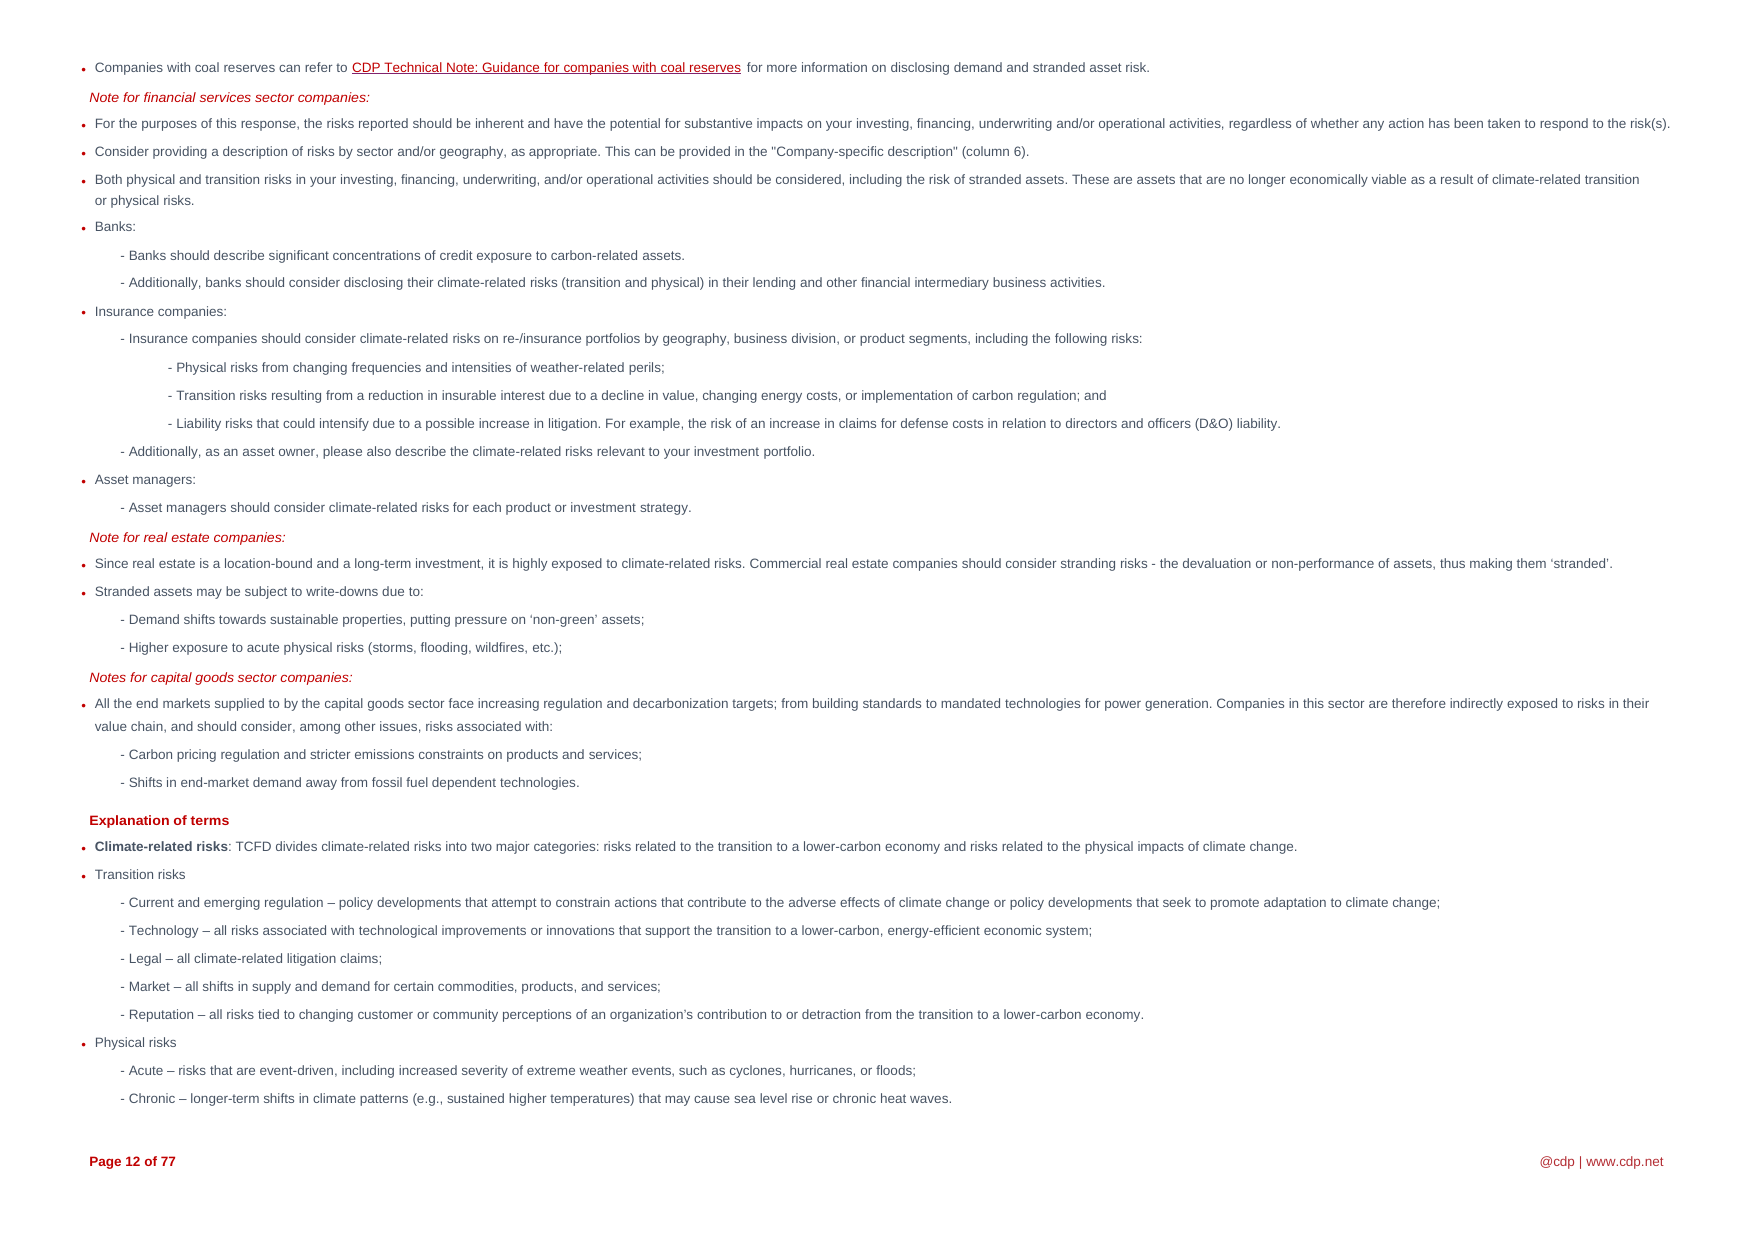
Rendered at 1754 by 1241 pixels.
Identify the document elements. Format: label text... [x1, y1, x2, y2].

list Banks should describe significant concentrations of credit exposure to carbon-related assets. [120, 242, 1677, 264]
list Reputation – all risks tied to changing customer or community perceptions of an organization’s contribution to or detraction from the transition to a lower-carbon economy. [120, 1001, 1677, 1024]
list Acute – risks that are event-driven, including increased severity of extreme weather events, such as cyclones, hurricanes, or floods; [120, 1057, 1677, 1080]
list Current and emerging regulation – policy developments that attempt to constrain actions that contribute to the adverse effects of climate change or policy developments that seek to promote adaptation to climate change; [120, 889, 1677, 912]
list Consider providing a description of risks by sector and/or geography, as appropriate. This can be provided in the "Company-specific description" (column 6). [81, 138, 1677, 161]
list Physical risks [81, 1029, 1677, 1052]
list Since real estate is a location-bound and a long-term investment, it is highly exposed to climate-related risks. Commercial real estate companies should consider stranding risks - the devaluation or non-performance of assets, thus making them ‘stranded’. [81, 550, 1677, 573]
list Market – all shifts in supply and demand for certain commodities, products, and services; [120, 973, 1677, 996]
list Carbon pricing regulation and stricter emissions constraints on products and services; [120, 741, 1677, 764]
list Technology – all risks associated with technological improvements or innovations that support the transition to a lower-carbon, energy-efficient economic system; [120, 917, 1677, 940]
list Stranded assets may be subject to write-downs due to: [81, 578, 1677, 601]
list Transition risks [81, 861, 1677, 884]
list Insurance companies should consider climate-related risks on re-/insurance portfolios by geography, business division, or product segments, including the following risks: [120, 326, 1677, 349]
list Climate-related risks: TCFD divides climate-related risks into two major categories: risks related to the transition to a lower-carbon economy and risks related to the physical impacts of climate change. [81, 833, 1677, 856]
list Legal – all climate-related litigation claims; [120, 945, 1677, 968]
list Liability risks that could intensify due to a possible increase in litigation. For example, the risk of an increase in claims for defense costs in relation to directors and officers (D&O) liability. [168, 410, 1677, 433]
list All the end markets supplied to by the capital goods sector face increasing regulation and decarbonization targets; from building standards to mandated technologies for power generation. Companies in this sector are therefore indirectly exposed to risks in their value chain, and should consider, among other issues, risks associated with: [81, 690, 1677, 736]
list Additionally, as an asset owner, please also describe the climate-related risks relevant to your investment portfolio. [120, 438, 1677, 461]
text or physical risks. [94, 194, 1677, 208]
list Insurance companies: [81, 298, 1677, 321]
list For the purposes of this response, the risks reported should be inherent and have the potential for substantive impacts on your investing, financing, underwriting and/or operational activities, regardless of whether any action has been taken to respond to the risk(s). [81, 110, 1677, 133]
list Physical risks from changing frequencies and intensities of weather-related perils; [168, 354, 1677, 377]
subtitle Explanation of terms [89, 813, 1677, 828]
subtitle Note for real estate companies: [89, 529, 1677, 545]
list Additionally, banks should consider disclosing their climate-related risks (transition and physical) in their lending and other financial intermediary business activities. [120, 269, 1677, 293]
list Asset managers: [81, 466, 1677, 489]
subtitle Note for financial services sector companies: [89, 90, 1677, 105]
list Transition risks resulting from a reduction in insurable interest due to a decline in value, changing energy costs, or implementation of carbon regulation; and [168, 382, 1677, 405]
subtitle Notes for capital goods sector companies: [89, 669, 1677, 685]
list Companies with coal reserves can refer to CDP Technical Note: Guidance for companies with coal reserves for more information on disclosing demand and stranded asset risk. [81, 54, 1677, 77]
list Demand shifts towards sustainable properties, putting pressure on ‘non-green’ assets; [120, 606, 1677, 629]
list Higher exposure to acute physical risks (storms, flooding, wildfires, etc.); [120, 634, 1677, 657]
list Both physical and transition risks in your investing, financing, underwriting, and/or operational activities should be considered, including the risk of stranded assets. These are assets that are no longer economically viable as a result of climate-related transition [81, 166, 1677, 189]
list Shifts in end-market demand away from fossil fuel dependent technologies. [120, 769, 1677, 792]
list Banks: [81, 213, 1677, 237]
list Chronic – longer-term shifts in climate patterns (e.g., sustained higher temperatures) that may cause sea level rise or chronic heat waves. [120, 1085, 1677, 1108]
list Asset managers should consider climate-related risks for each product or investment strategy. [120, 494, 1677, 517]
